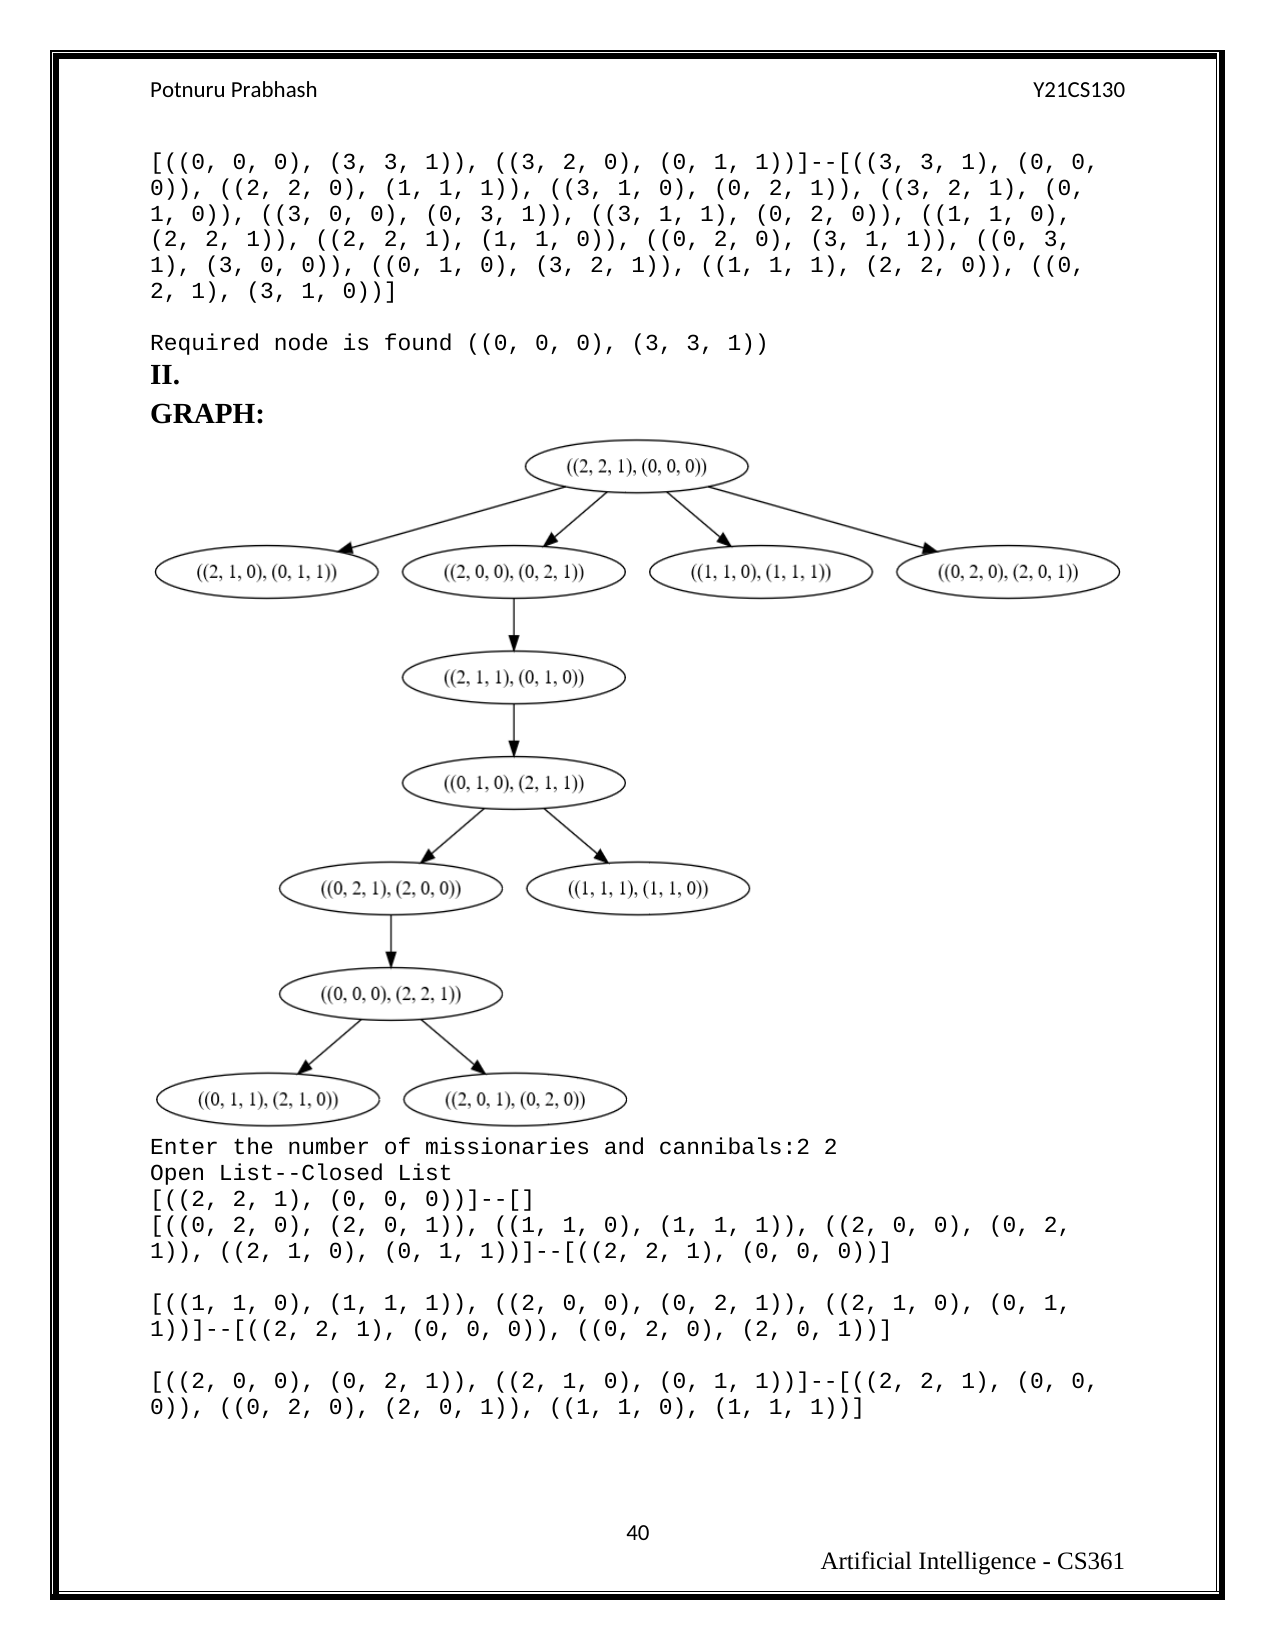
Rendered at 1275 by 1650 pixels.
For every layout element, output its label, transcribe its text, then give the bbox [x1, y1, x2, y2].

text [((0, 2, 0), (2, 0, 1)), ((1, 1, 0), (1, 1, 1)), ((2, 0, 0), (0, 2, 1)), ((2, 1, 0), (0, 1, 1))]--[((2, 2, 1), (0, 0, 0))] [150, 1213, 1125, 1265]
picture [150, 434, 1125, 1132]
text Required node is found ((0, 0, 0), (3, 3, 1)) [150, 332, 1125, 357]
text [((2, 0, 0), (0, 2, 1)), ((2, 1, 0), (0, 1, 1))]--[((2, 2, 1), (0, 0, 0)), ((0, 2, 0), (2, 0, 1)), ((1, 1, 0), (1, 1, 1))] [150, 1369, 1125, 1421]
text [((1, 1, 0), (1, 1, 1)), ((2, 0, 0), (0, 2, 1)), ((2, 1, 0), (0, 1, 1))]--[((2, 2, 1), (0, 0, 0)), ((0, 2, 0), (2, 0, 1))] [150, 1291, 1125, 1343]
text [((0, 0, 0), (3, 3, 1)), ((3, 2, 0), (0, 1, 1))]--[((3, 3, 1), (0, 0, 0)), ((2, 2, 0), (1, 1, 1)), ((3, 1, 0), (0, 2, 1)), ((3, 2, 1), (0, 1, 0)), ((3, 0, 0), (0, 3, 1)), ((3, 1, 1), (0, 2, 0)), ((1, 1, 0), (2, 2, 1)), ((2, 2, 1), (1, 1, 0)), ((0, 2, 0), (3, 1, 1)), ((0, 3, 1), (3, 0, 0)), ((0, 1, 0), (3, 2, 1)), ((1, 1, 1), (2, 2, 0)), ((0, 2, 1), (3, 1, 0))] [150, 150, 1125, 306]
text Enter the number of missionaries and cannibals:2 2 [150, 1136, 1125, 1162]
text Open List--Closed List [150, 1162, 1125, 1187]
text II. [150, 357, 1125, 391]
text GRAPH: [150, 396, 1125, 429]
text [((2, 2, 1), (0, 0, 0))]--[] [150, 1187, 1125, 1213]
